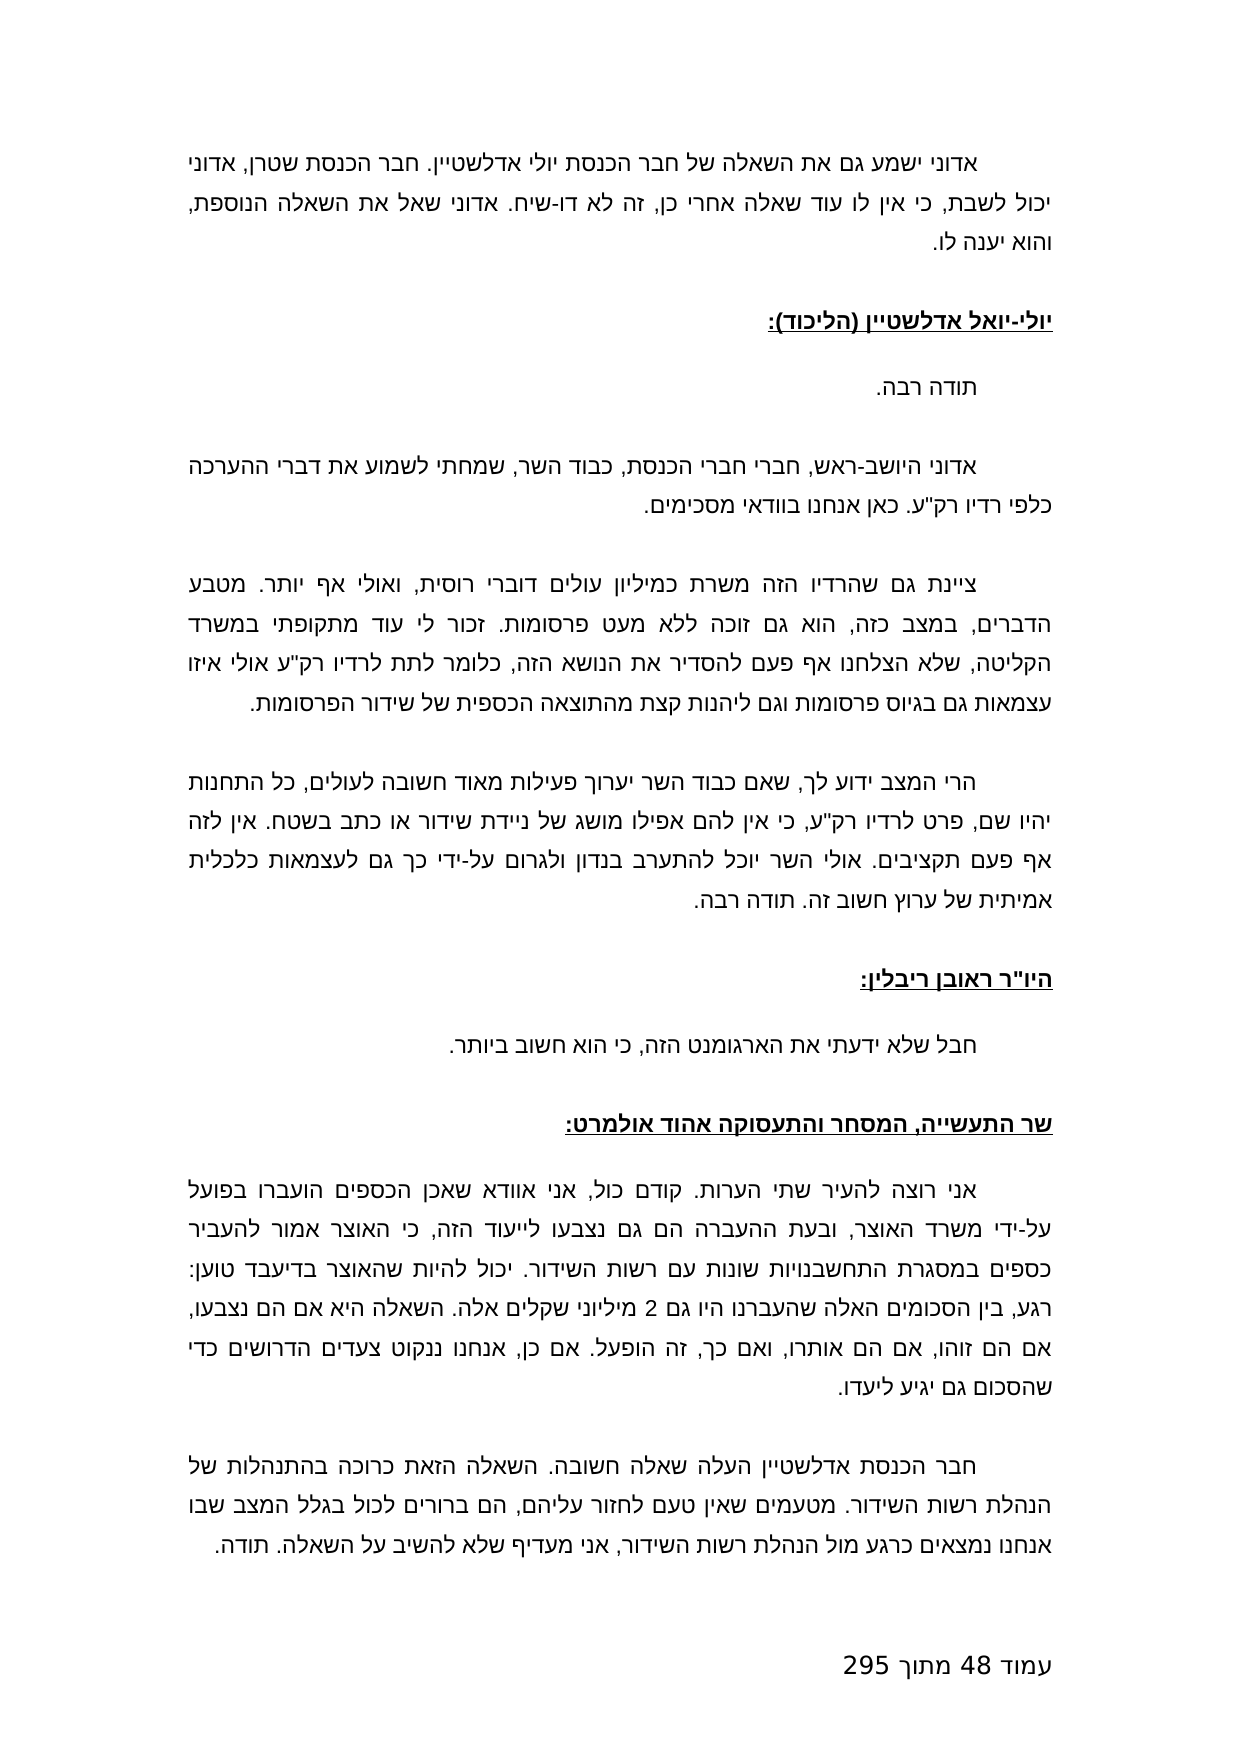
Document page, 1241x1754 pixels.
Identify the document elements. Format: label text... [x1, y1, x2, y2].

text אדוני ישמע גם את השאלה של חבר הכנסת יולי אדלשטיין. חבר הכנסת שטרן, אדוני יכול לשבת, כי אין לו עוד שאלה אחרי כן, זה לא דו-שיח. אדוני שאל את השאלה הנוספת, והוא יענה לו. [187, 150, 1053, 255]
text חבר הכנסת אדלשטיין העלה שאלה חשובה. השאלה הזאת כרוכה בהתנהלות של הנהלת רשות השידור. מטעמים שאין טעם לחזור עליהם, הם ברורים לכול בגלל המצב שבו אנחנו נמצאים כרגע מול הנהלת רשות השידור, אני מעדיף שלא להשיב על השאלה. תודה. [187, 1453, 1053, 1558]
text הרי המצב ידוע לך, שאם כבוד השר יערוך פעילות מאוד חשובה לעולים, כל התחנות יהיו שם, פרט לרדיו רק"ע, כי אין להם אפילו מושג של ניידת שידור או כתב בשטח. אין לזה אף פעם תקציבים. אולי השר יוכל להתערב בנדון ולגרום על-ידי כך גם לעצמאות כלכלית אמיתית של ערוץ חשוב זה. תודה רבה. [187, 768, 1053, 913]
text חבל שלא ידעתי את הארגומנט הזה, כי הוא חשוב ביותר. [187, 1032, 1053, 1058]
text אני רוצה להעיר שתי הערות. קודם כול, אני אוודא שאכן הכספים הועברו בפועל על-ידי משרד האוצר, ובעת ההעברה הם גם נצבעו לייעוד הזה, כי האוצר אמור להעביר כספים במסגרת התחשבנויות שונות עם רשות השידור. יכול להיות שהאוצר בדיעבד טוען: רגע, בין הסכומים האלה שהעברנו היו גם 2 מיליוני שקלים אלה. השאלה היא אם הם נצבעו, אם הם זוהו, אם הם אותרו, ואם כך, זה הופעל. אם כן, אנחנו ננקוט צעדים הדרושים כדי שהסכום גם יגיע ליעדו. [187, 1177, 1053, 1400]
text תודה רבה. [187, 374, 1053, 400]
text שר התעשייה, המסחר והתעסוקה אהוד אולמרט: [187, 1111, 1053, 1137]
text אדוני היושב-ראש, חברי חברי הכנסת, כבוד השר, שמחתי לשמוע את דברי ההערכה כלפי רדיו רק"ע. כאן אנחנו בוודאי מסכימים. [187, 453, 1053, 518]
text היו"ר ראובן ריבלין: [187, 966, 1053, 992]
text יולי-יואל אדלשטיין (הליכוד): [187, 308, 1053, 334]
text ציינת גם שהרדיו הזה משרת כמיליון עולים דוברי רוסית, ואולי אף יותר. מטבע הדברים, במצב כזה, הוא גם זוכה ללא מעט פרסומות. זכור לי עוד מתקופתי במשרד הקליטה, שלא הצלחנו אף פעם להסדיר את הנושא הזה, כלומר לתת לרדיו רק"ע אולי איזו עצמאות גם בגיוס פרסומות וגם ליהנות קצת מהתוצאה הכספית של שידור הפרסומות. [187, 571, 1053, 716]
